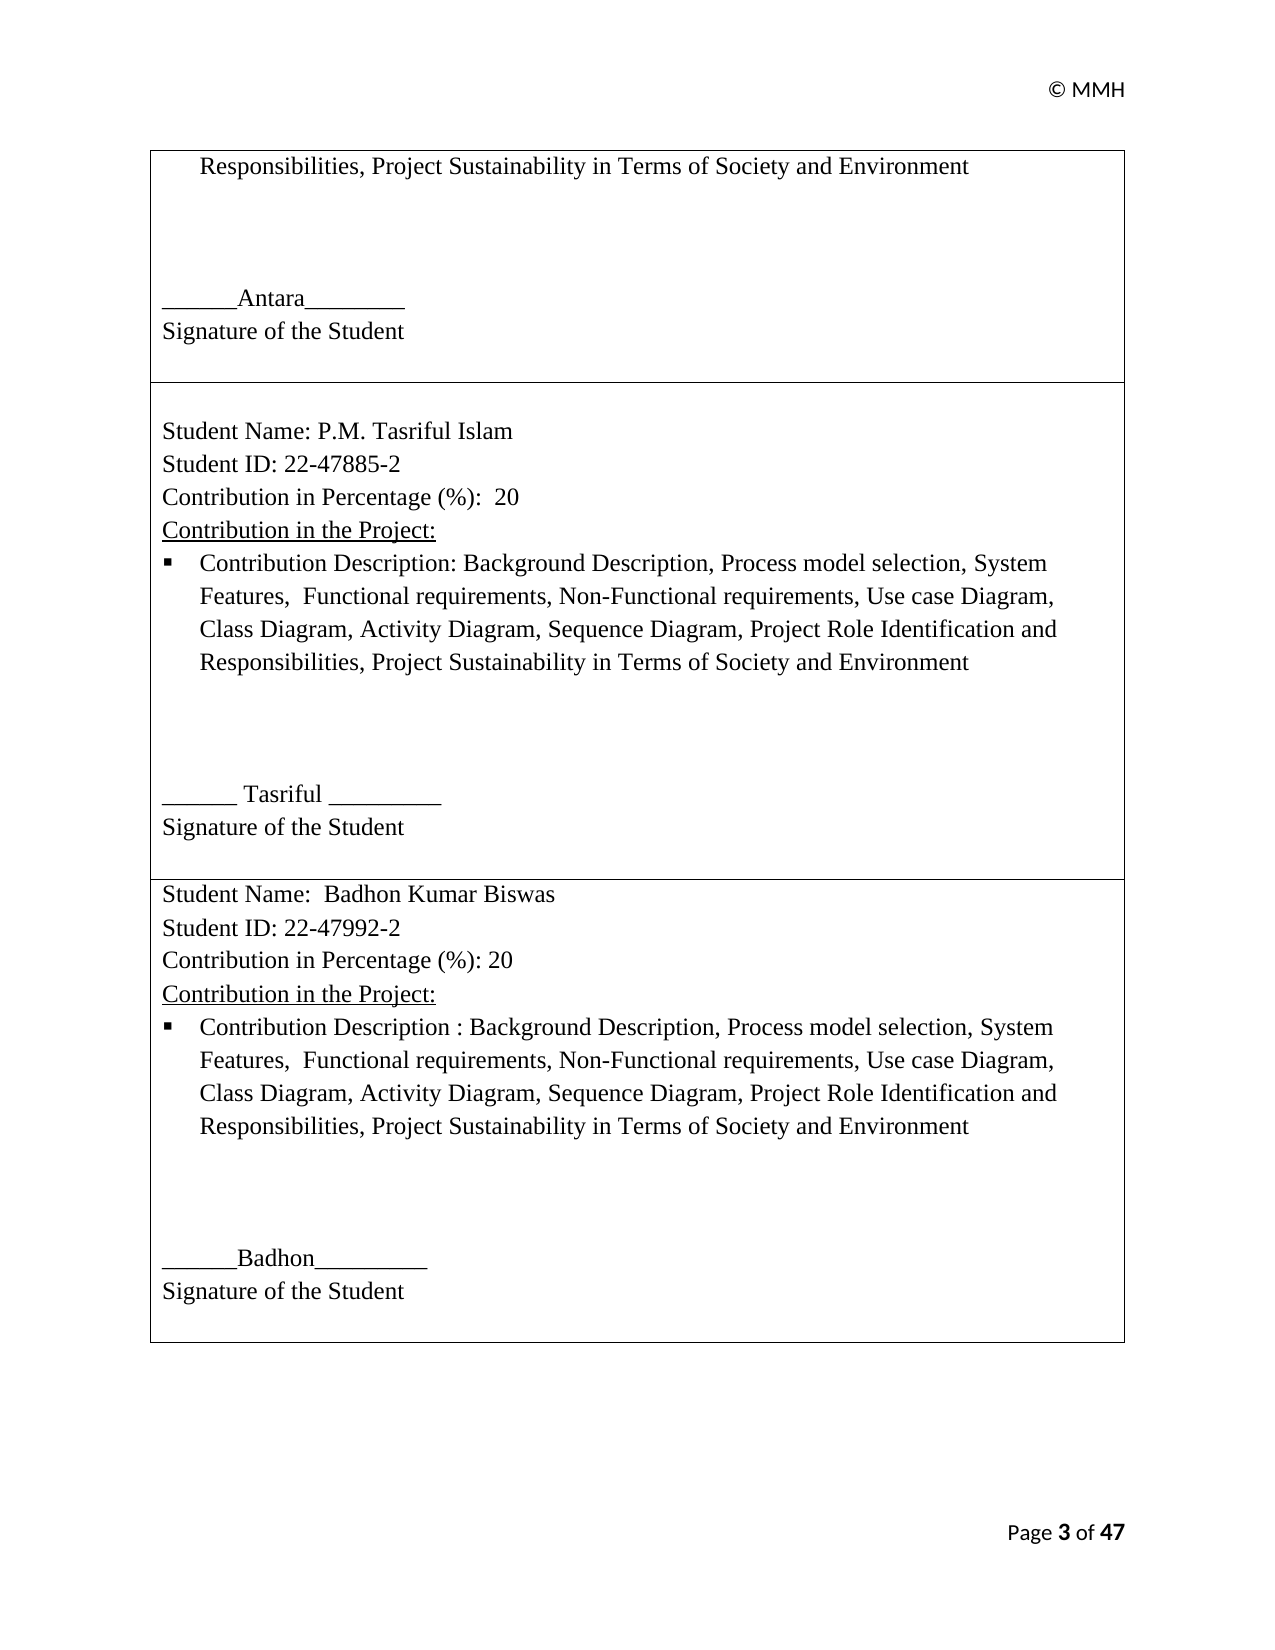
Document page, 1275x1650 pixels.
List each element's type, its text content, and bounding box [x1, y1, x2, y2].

table_cell Student Name: P.M. Tasriful Islam Student ID: 22-47885-2 Contribution in Percentage (%): 20 Contribution in the Project: Contribution Description: Background Description, Process model selection, System Features, Functional requirements, Non-Functional requirements, Use case Diagram, Class Diagram, Activity Diagram, Sequence Diagram, Project Role Identification and Responsibilities, Project Sustainability in Terms of Society and Environment ______ Tasriful _________ Signature of the Student [151, 383, 1124, 878]
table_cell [151, 151, 1124, 382]
table_cell Student Name: Badhon Kumar Biswas Student ID: 22-47992-2 Contribution in Percentage (%): 20 Contribution in the Project: Contribution Description : Background Description, Process model selection, System Features, Functional requirements, Non-Functional requirements, Use case Diagram, Class Diagram, Activity Diagram, Sequence Diagram, Project Role Identification and Responsibilities, Project Sustainability in Terms of Society and Environment ______Badhon_________ Signature of the Student [151, 880, 1124, 1342]
